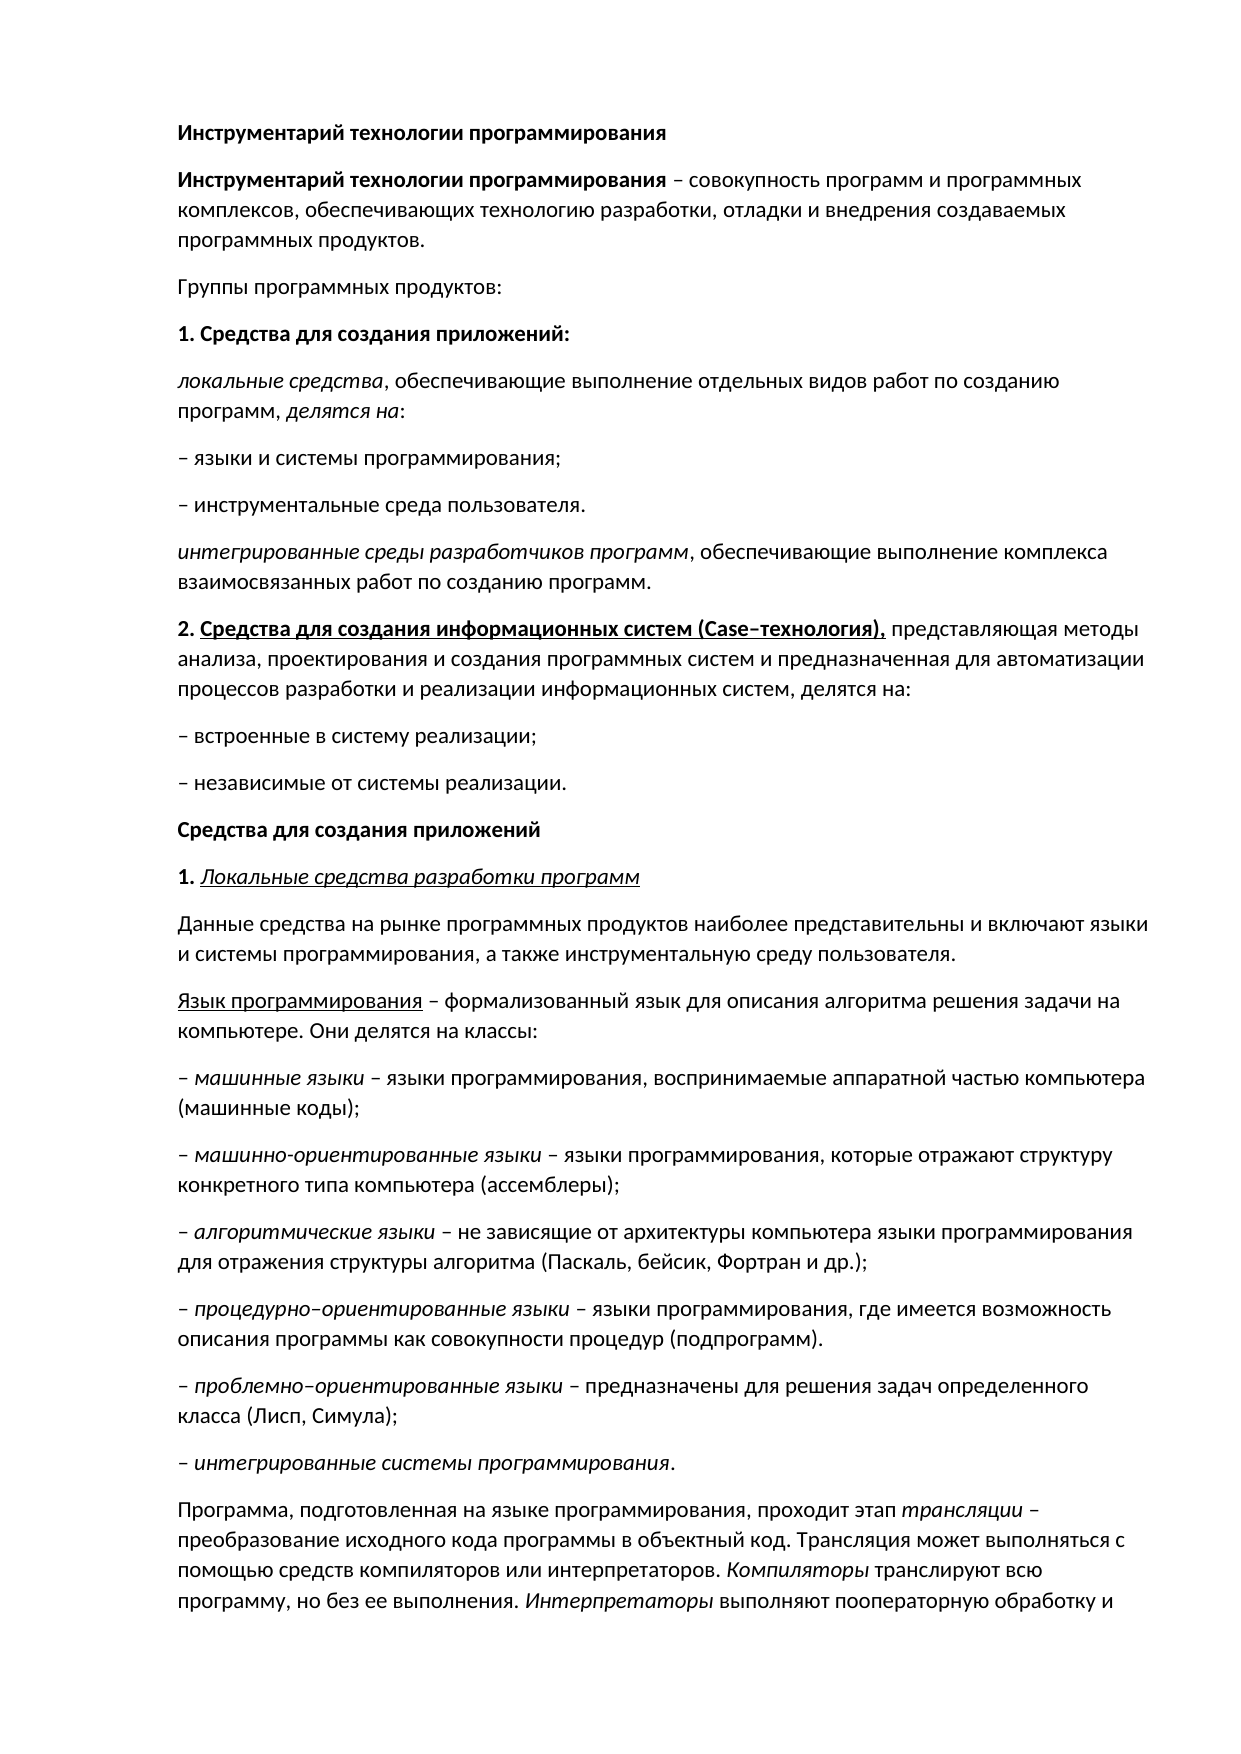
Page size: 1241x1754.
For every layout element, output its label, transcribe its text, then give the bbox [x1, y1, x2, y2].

text – интегрированные системы программирования. [177, 1448, 1152, 1476]
text – алгоритмические языки – не зависящие от архитектуры компьютера языки программирования для отражения структуры алгоритма (Паскаль, бейсик, Фортран и др.); [177, 1217, 1152, 1275]
text Группы программных продуктов: [177, 272, 1152, 300]
text 2. Средства для создания информационных систем (Case–технология), представляющая методы анализа, проектирования и создания программных систем и предназначенная для автоматизации процессов разработки и реализации информационных систем, делятся на: [177, 614, 1152, 702]
text – независимые от системы реализации. [177, 768, 1152, 796]
text Язык программирования – формализованный язык для описания алгоритма решения задачи на компьютере. Они делятся на классы: [177, 986, 1152, 1044]
text – процедурно–ориентированные языки – языки программирования, где имеется возможность описания программы как совокупности процедур (подпрограмм). [177, 1294, 1152, 1352]
text – инструментальные среда пользователя. [177, 490, 1152, 518]
text Данные средства на рынке программных продуктов наиболее представительны и включают языки и системы программирования, а также инструментальную среду пользователя. [177, 909, 1152, 967]
text Инструментарий технологии программирования [177, 118, 1152, 146]
text локальные средства, обеспечивающие выполнение отдельных видов работ по созданию программ, делятся на: [177, 366, 1152, 424]
text 1. Средства для создания приложений: [177, 319, 1152, 347]
text – проблемно–ориентированные языки – предназначены для решения задач определенного класса (Лисп, Симула); [177, 1371, 1152, 1429]
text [177, 1495, 1152, 1614]
text – языки и системы программирования; [177, 443, 1152, 471]
text – машинные языки – языки программирования, воспринимаемые аппаратной частью компьютера (машинные коды); [177, 1063, 1152, 1121]
text Инструментарий технологии программирования – совокупность программ и программных комплексов, обеспечивающих технологию разработки, отладки и внедрения создаваемых программных продуктов. [177, 165, 1152, 253]
text – машинно-ориентированные языки – языки программирования, которые отражают структуру конкретного типа компьютера (ассемблеры); [177, 1140, 1152, 1198]
text 1. Локальные средства разработки программ [177, 862, 1152, 890]
text интегрированные среды разработчиков программ, обеспечивающие выполнение комплекса взаимосвязанных работ по созданию программ. [177, 537, 1152, 595]
text – встроенные в систему реализации; [177, 721, 1152, 749]
text Средства для создания приложений [177, 815, 1152, 843]
